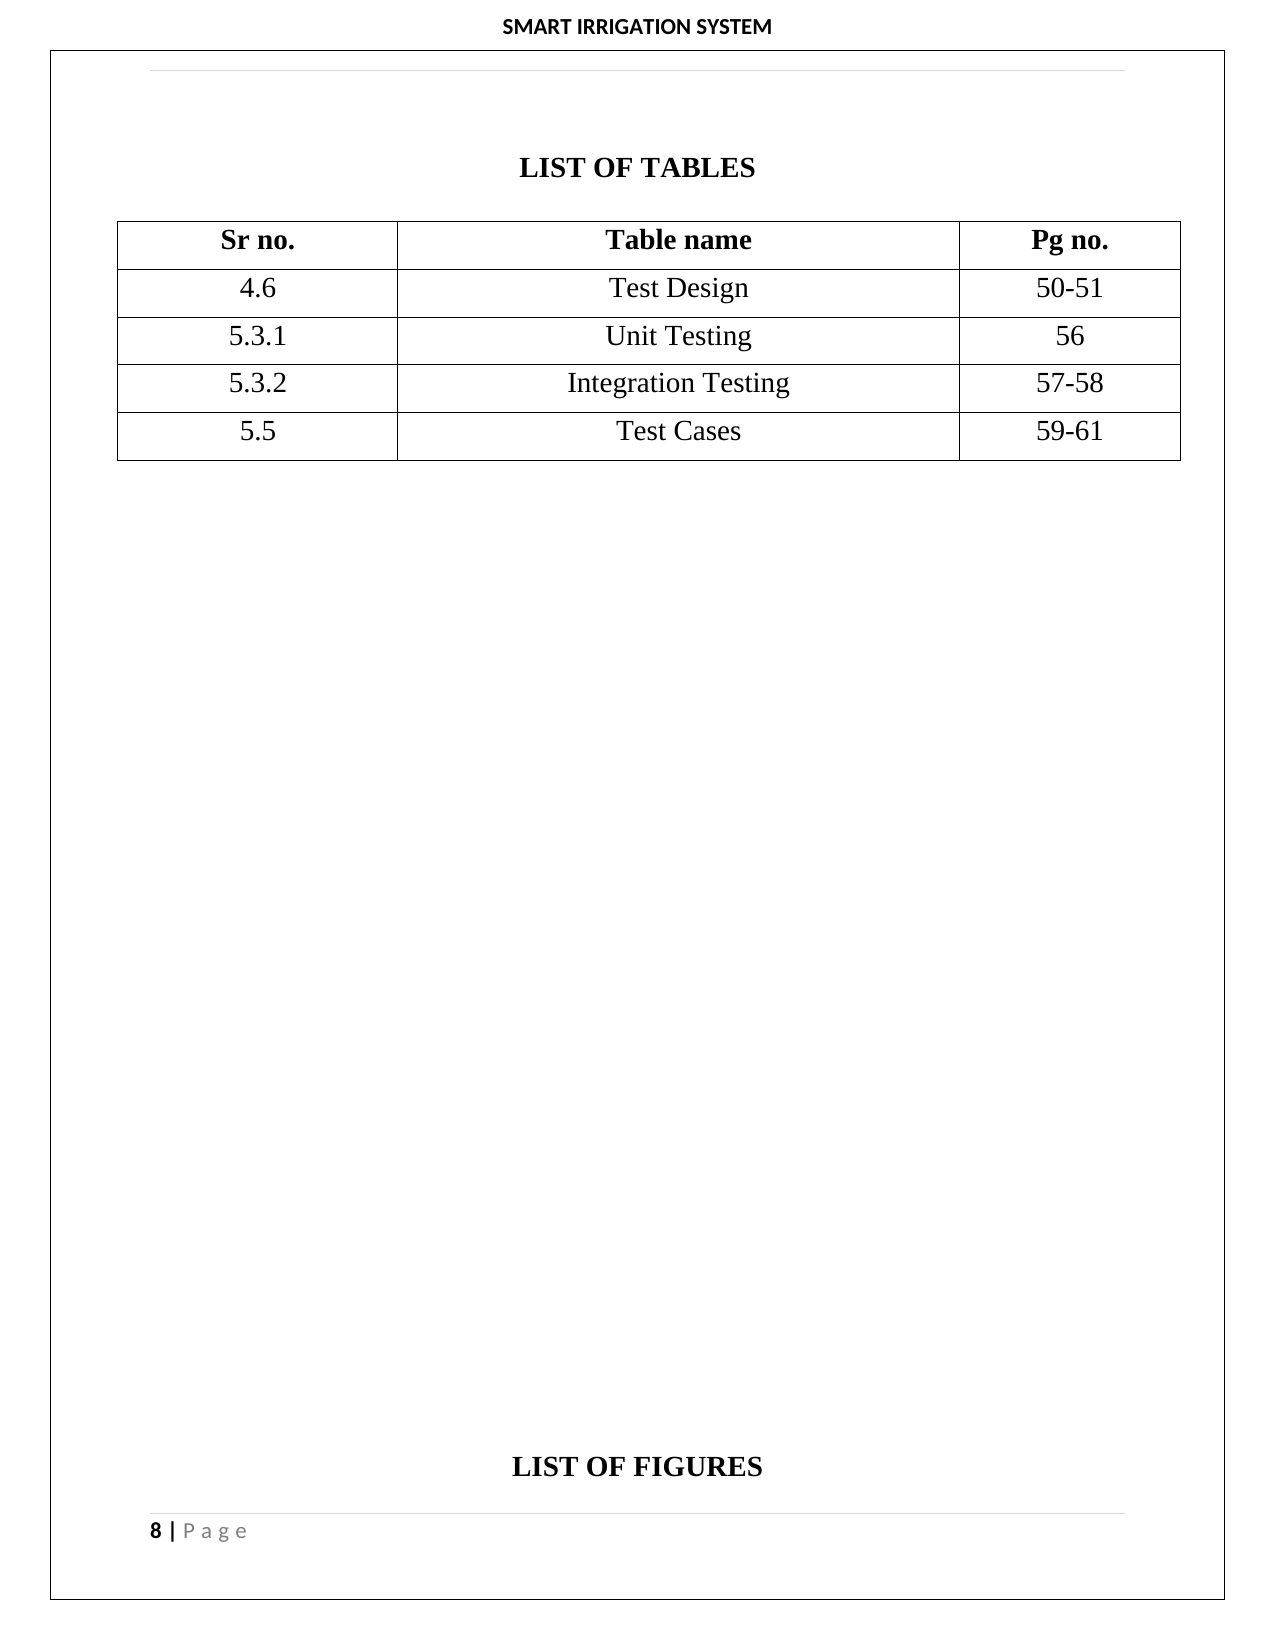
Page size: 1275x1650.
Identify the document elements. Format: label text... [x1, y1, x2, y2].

table_header Table name [398, 222, 959, 269]
text LIST OF TABLES [150, 150, 1125, 183]
table_cell 5.3.1 [118, 318, 397, 364]
table_cell Test Design [398, 270, 959, 317]
table_cell Unit Testing [398, 318, 959, 364]
table_cell 59-61 [960, 413, 1180, 460]
table_cell 5.5 [118, 413, 397, 460]
table_header Sr no. [118, 222, 397, 269]
table_cell Integration Testing [398, 365, 959, 412]
table_cell 50-51 [960, 270, 1180, 317]
table_header Pg no. [960, 222, 1180, 269]
table_cell Test Cases [398, 413, 959, 460]
table_cell 56 [960, 318, 1180, 364]
text LIST OF FIGURES [150, 1449, 1125, 1483]
table_cell 5.3.2 [118, 365, 397, 412]
table_cell 4.6 [118, 270, 397, 317]
table_cell 57-58 [960, 365, 1180, 412]
